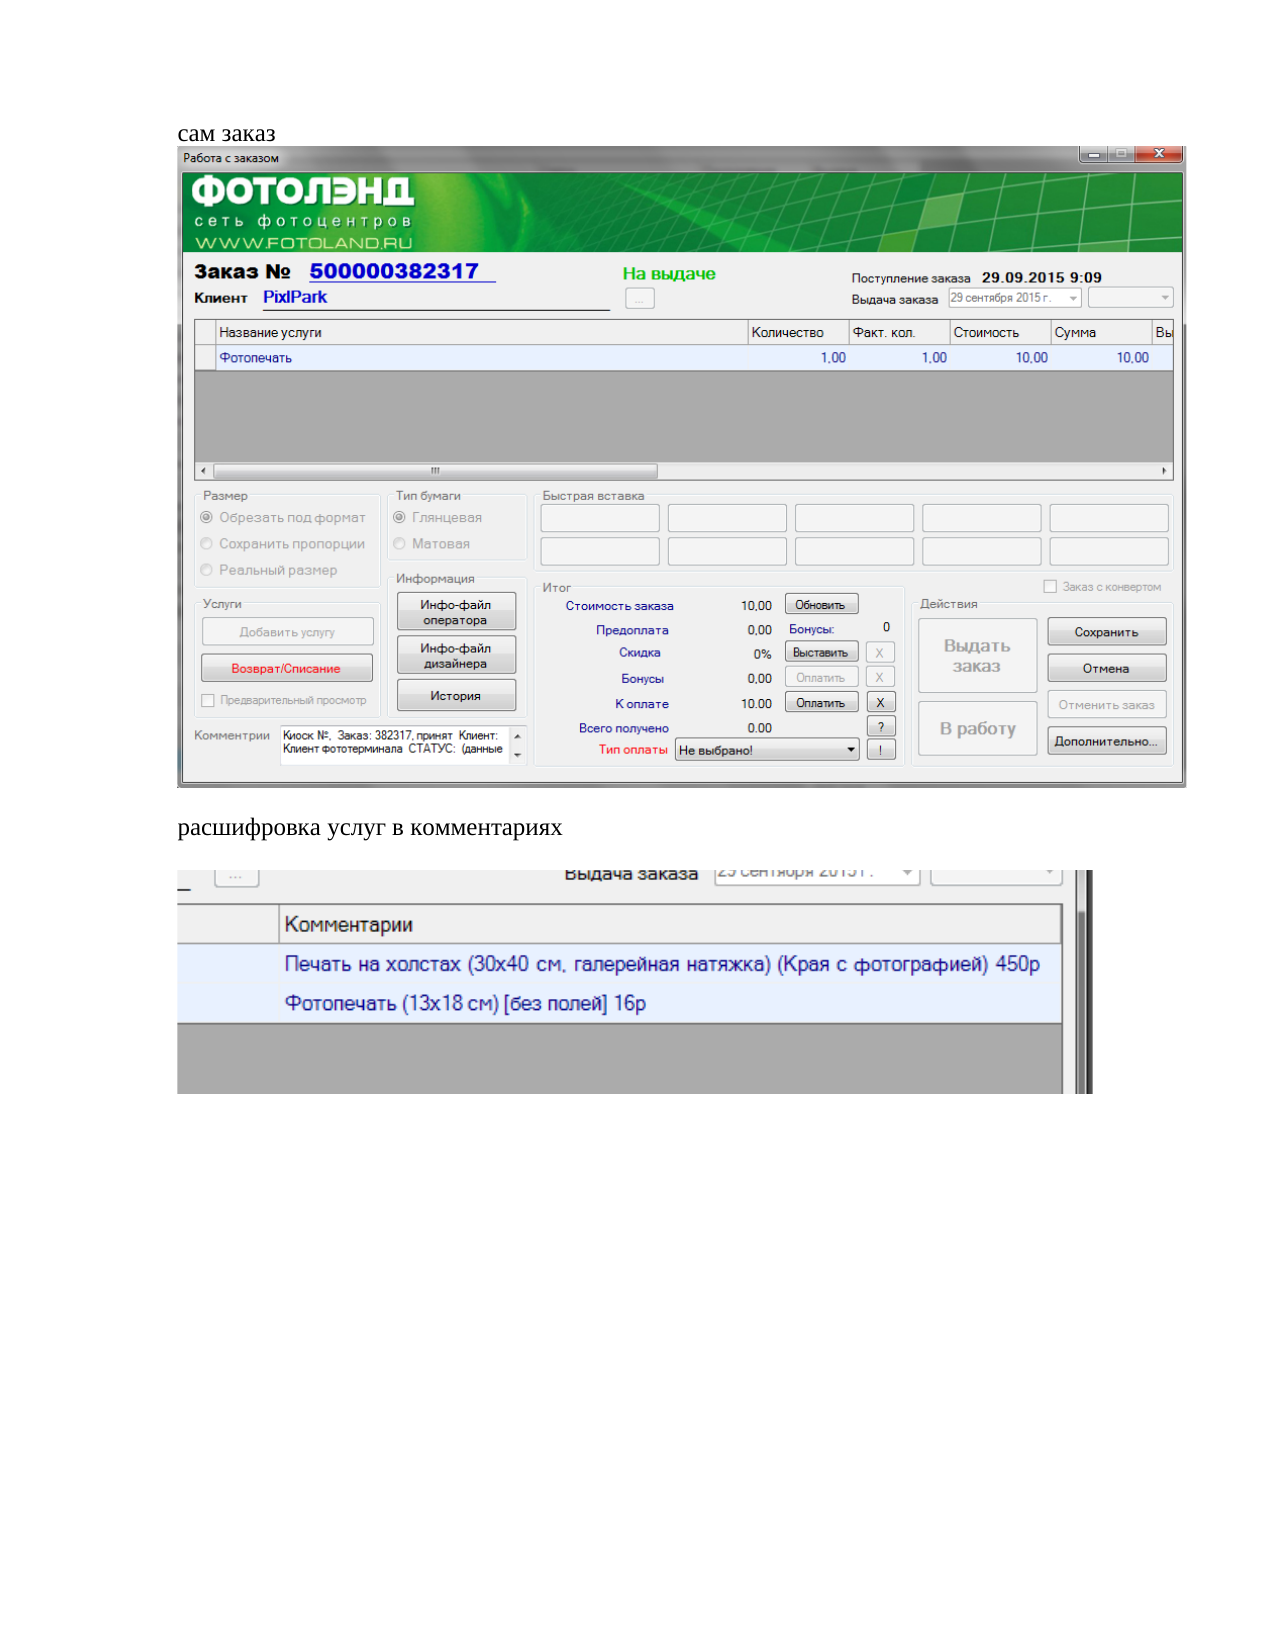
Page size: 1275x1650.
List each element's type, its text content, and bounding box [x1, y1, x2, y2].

picture [177, 870, 1093, 1094]
text сам заказ [177, 118, 1186, 146]
picture [177, 146, 1187, 788]
